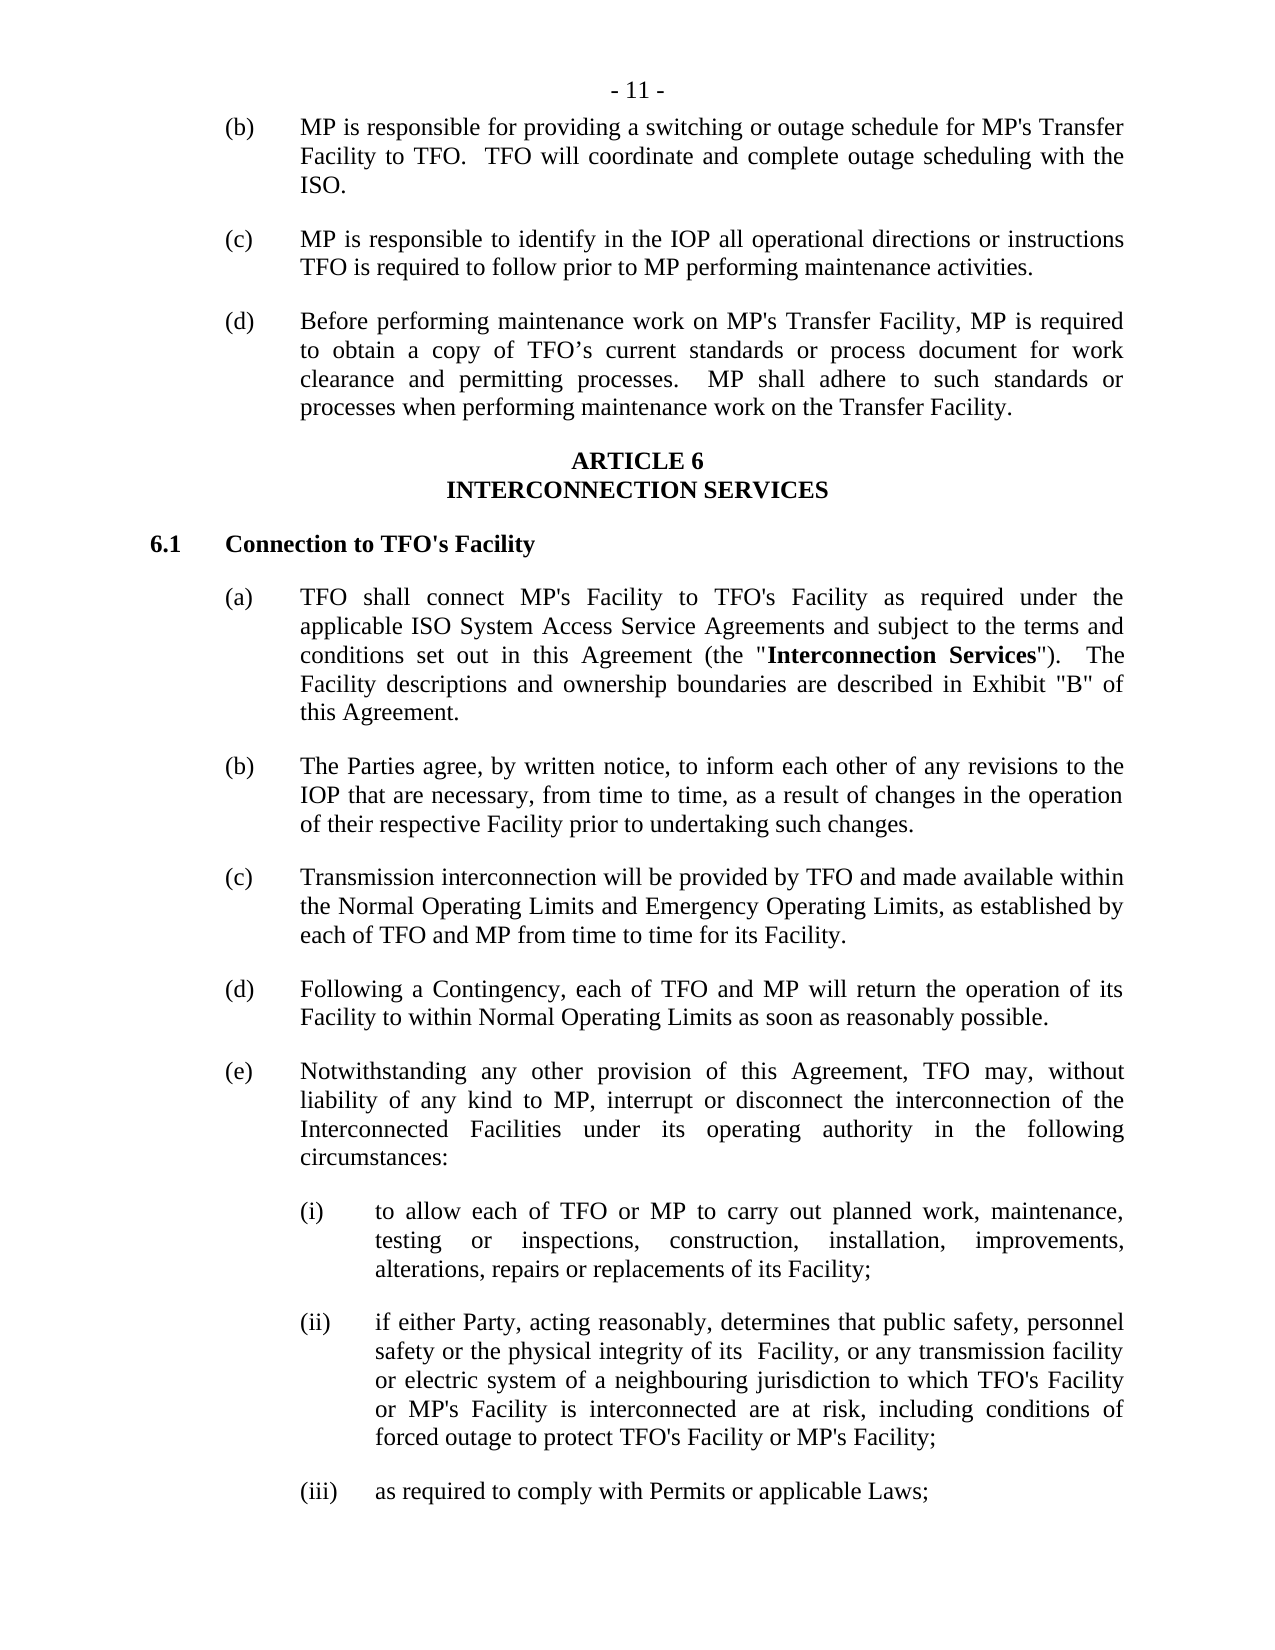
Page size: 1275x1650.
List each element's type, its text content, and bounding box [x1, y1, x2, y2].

text interconnection services [150, 446, 1125, 504]
text MP is responsible for providing a switching or outage schedule for MP's Transfer Facility to TFO. TFO will coordinate and complete outage scheduling with the ISO. [225, 112, 1125, 199]
text TFO shall connect MP's Facility to TFO's Facility as required under the applicable ISO System Access Service Agreements and subject to the terms and conditions set out in this Agreement (the "Interconnection Services"). The Facility descriptions and ownership boundaries are described in Exhibit "B" of this Agreement. [225, 582, 1125, 726]
text if either Party, acting reasonably, determines that public safety, personnel safety or the physical integrity of its Facility, or any transmission facility or electric system of a neighbouring jurisdiction to which TFO's Facility or MP's Facility is interconnected are at risk, including conditions of forced outage to protect TFO's Facility or MP's Facility; [300, 1307, 1125, 1451]
text MP is responsible to identify in the IOP all operational directions or instructions TFO is required to follow prior to MP performing maintenance activities. [225, 224, 1125, 281]
text Connection to TFO's Facility [150, 529, 1125, 557]
text to allow each of TFO or MP to carry out planned work, maintenance, testing or inspections, construction, installation, improvements, alterations, repairs or replacements of its Facility; [300, 1196, 1125, 1282]
text Before performing maintenance work on MP's Transfer Facility, MP is required to obtain a copy of TFO’s current standards or process document for work clearance and permitting processes. MP shall adhere to such standards or processes when performing maintenance work on the Transfer Facility. [225, 306, 1125, 421]
text Transmission interconnection will be provided by TFO and made available within the Normal Operating Limits and Emergency Operating Limits, as established by each of TFO and MP from time to time for its Facility. [225, 862, 1125, 949]
text as required to comply with Permits or applicable Laws; [300, 1476, 1125, 1505]
text Notwithstanding any other provision of this Agreement, TFO may, without liability of any kind to MP, interrupt or disconnect the interconnection of the Interconnected Facilities under its operating authority in the following circumstances: [225, 1056, 1125, 1171]
text Following a Contingency, each of TFO and MP will return the operation of its Facility to within Normal Operating Limits as soon as reasonably possible. [225, 974, 1125, 1031]
text The Parties agree, by written notice, to inform each other of any revisions to the IOP that are necessary, from time to time, as a result of changes in the operation of their respective Facility prior to undertaking such changes. [225, 751, 1125, 837]
